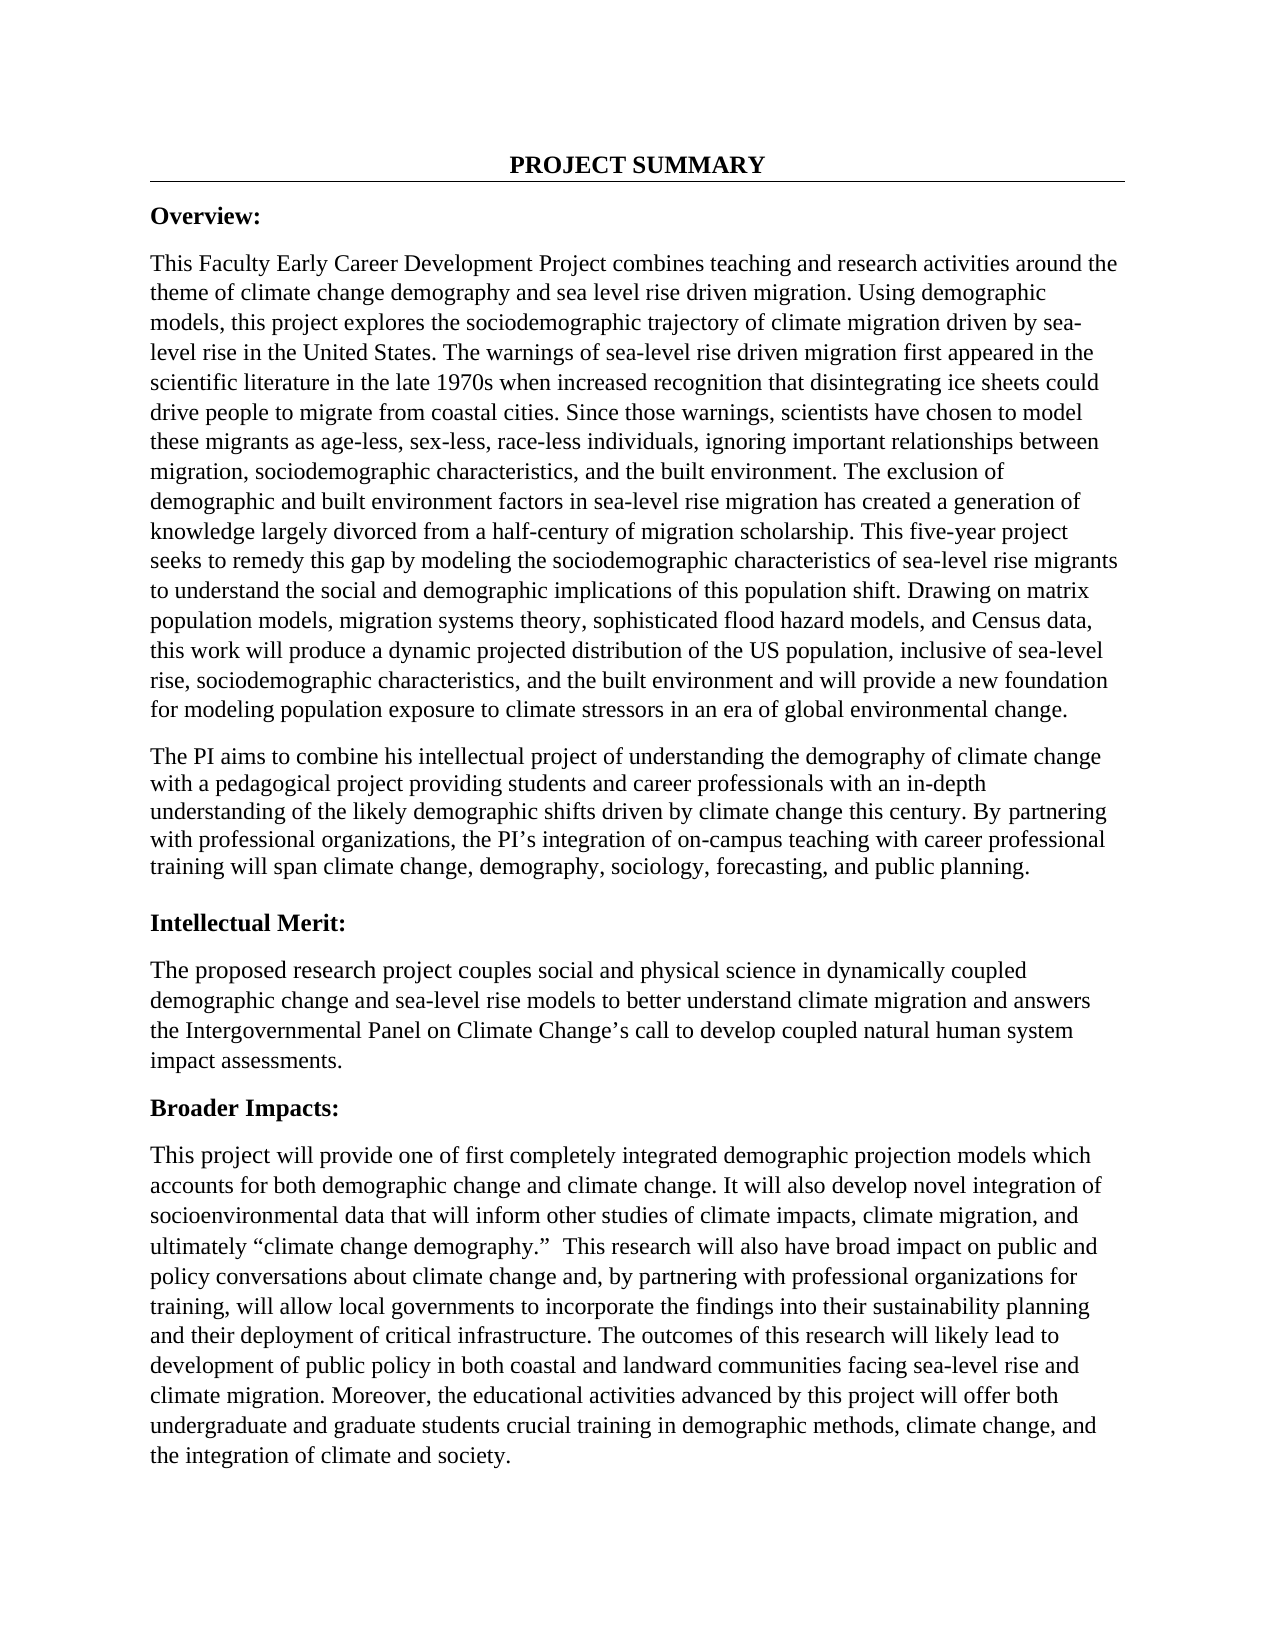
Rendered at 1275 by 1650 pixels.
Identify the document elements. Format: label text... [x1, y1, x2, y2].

text The proposed research project couples social and physical science in dynamically coupled demographic change and sea-level rise models to better understand climate migration and answers the Intergovernmental Panel on Climate Change’s call to develop coupled natural human system impact assessments. [150, 956, 1125, 1074]
text This project will provide one of first completely integrated demographic projection models which accounts for both demographic change and climate change. It will also develop novel integration of socioenvironmental data that will inform other studies of climate impacts, climate migration, and ultimately “climate change demography.” This research will also have broad impact on public and policy conversations about climate change and, by partnering with professional organizations for training, will allow local governments to incorporate the findings into their sustainability planning and their deployment of critical infrastructure. The outcomes of this research will likely lead to development of public policy in both coastal and landward communities facing sea-level rise and climate migration. Moreover, the educational activities advanced by this project will offer both undergraduate and graduate students crucial training in demographic methods, climate change, and the integration of climate and society. [150, 1140, 1125, 1468]
text PROJECT SUMMARY [150, 150, 1125, 181]
text Intellectual Merit: [150, 908, 1125, 937]
text The PI aims to combine his intellectual project of understanding the demography of climate change with a pedagogical project providing students and career professionals with an in-depth understanding of the likely demographic shifts driven by climate change this century. By partnering with professional organizations, the PI’s integration of on-campus teaching with career professional training will span climate change, demography, sociology, forecasting, and public planning. [150, 742, 1125, 880]
text Broader Impacts: [150, 1093, 1125, 1121]
text Overview: [150, 201, 1125, 229]
text This Faculty Early Career Development Project combines teaching and research activities around the theme of climate change demography and sea level rise driven migration. Using demographic models, this project explores the sociodemographic trajectory of climate migration driven by sea-level rise in the United States. The warnings of sea-level rise driven migration first appeared in the scientific literature in the late 1970s when increased recognition that disintegrating ice sheets could drive people to migrate from coastal cities. Since those warnings, scientists have chosen to model these migrants as age-less, sex-less, race-less individuals, ignoring important relationships between migration, sociodemographic characteristics, and the built environment. The exclusion of demographic and built environment factors in sea-level rise migration has created a generation of knowledge largely divorced from a half-century of migration scholarship. This five-year project seeks to remedy this gap by modeling the sociodemographic characteristics of sea-level rise migrants to understand the social and demographic implications of this population shift. Drawing on matrix population models, migration systems theory, sophisticated flood hazard models, and Census data, this work will produce a dynamic projected distribution of the US population, inclusive of sea-level rise, sociodemographic characteristics, and the built environment and will provide a new foundation for modeling population exposure to climate stressors in an era of global environmental change. [150, 248, 1125, 723]
